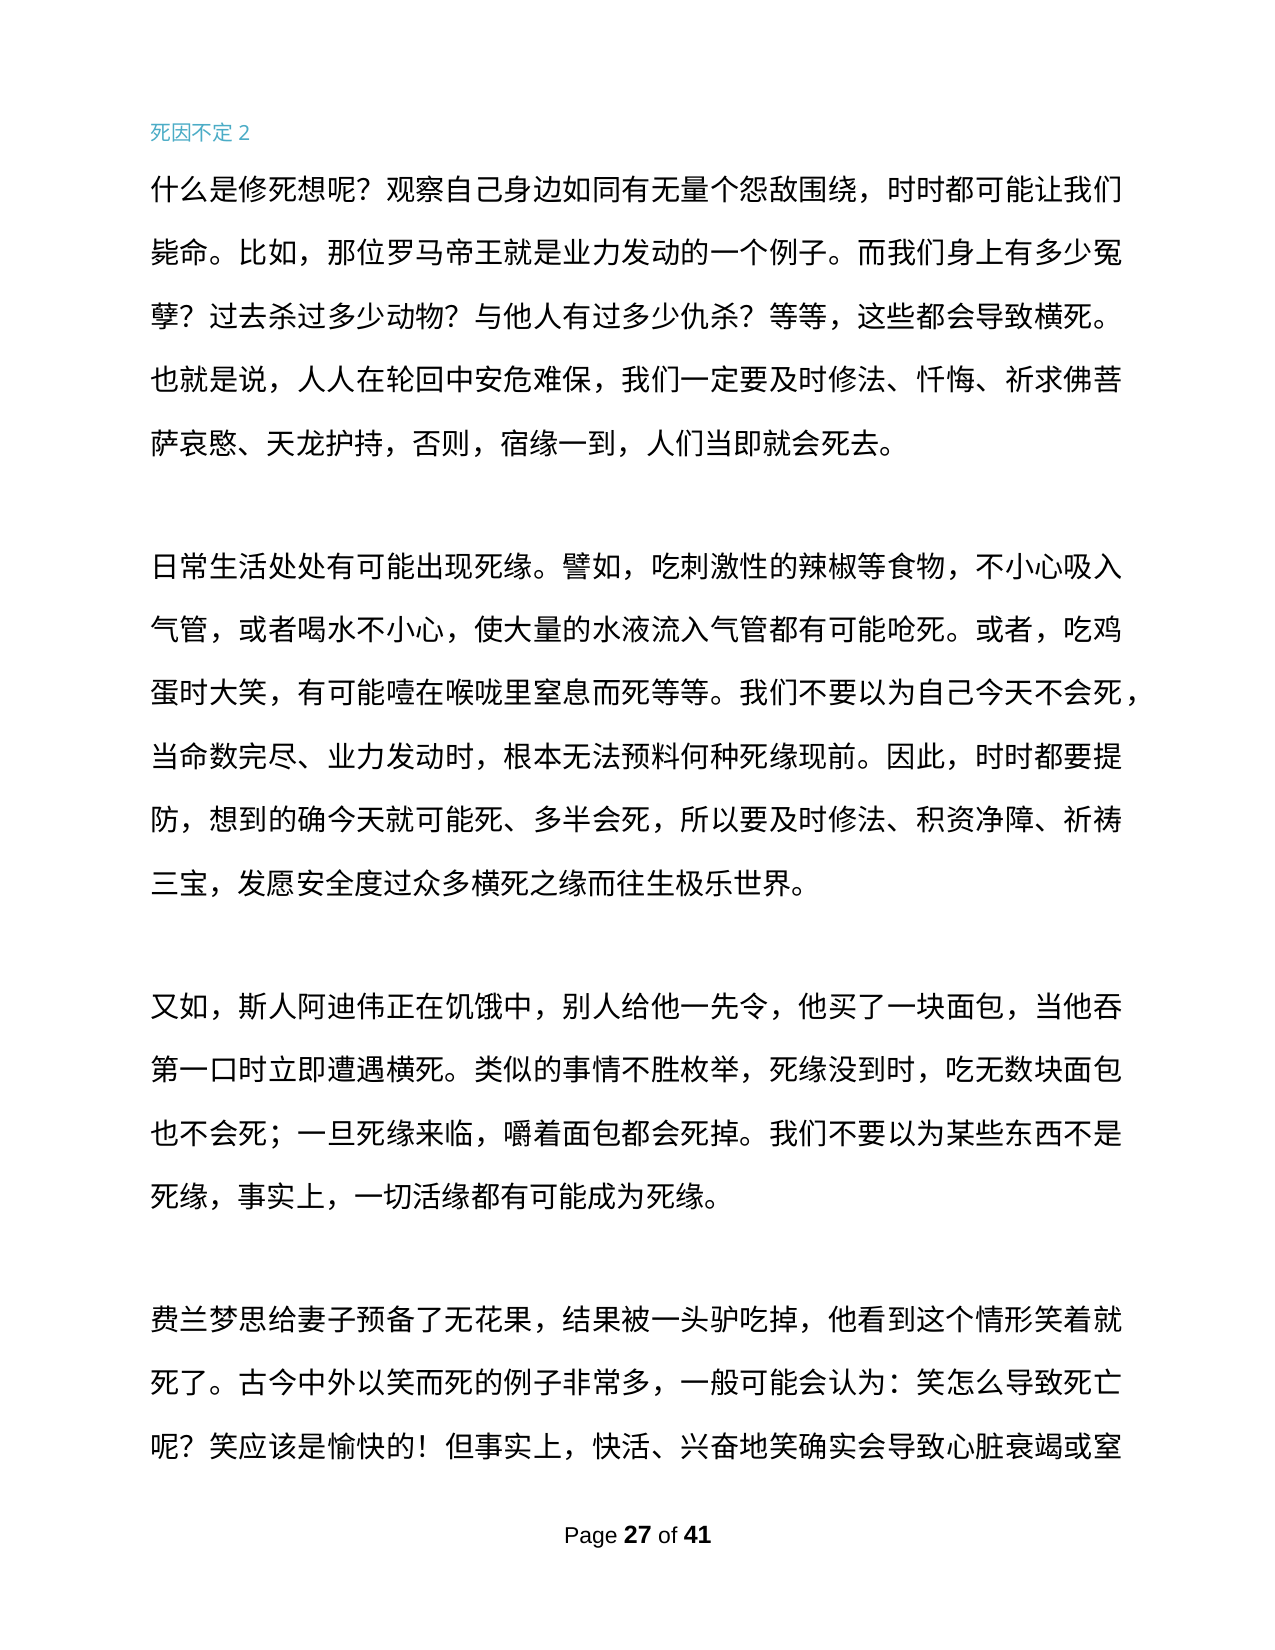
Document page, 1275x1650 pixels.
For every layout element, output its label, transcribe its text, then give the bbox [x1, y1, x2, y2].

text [150, 167, 1125, 463]
text 日常生活处处有可能出现死缘。譬如，吃刺激性的辣椒等食物，不小心吸入气管，或者喝水不小心，使大量的水液流入气管都有可能呛死。或者，吃鸡蛋时大笑，有可能噎在喉咙里窒息而死等等。我们不要以为自己今天不会死，当命数完尽、业力发动时，根本无法预料何种死缘现前。因此，时时都要提防，想到的确今天就可能死、多半会死，所以要及时修法、积资净障、祈祷三宝，发愿安全度过众多横死之缘而往生极乐世界。 [150, 543, 1125, 903]
text 又如，斯人阿迪伟正在饥饿中，别人给他一先令，他买了一块面包，当他吞第一口时立即遭遇横死。类似的事情不胜枚举，死缘没到时，吃无数块面包也不会死；一旦死缘来临，嚼着面包都会死掉。我们不要以为某些东西不是死缘，事实上，一切活缘都有可能成为死缘。 [150, 983, 1125, 1216]
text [150, 1297, 1125, 1466]
